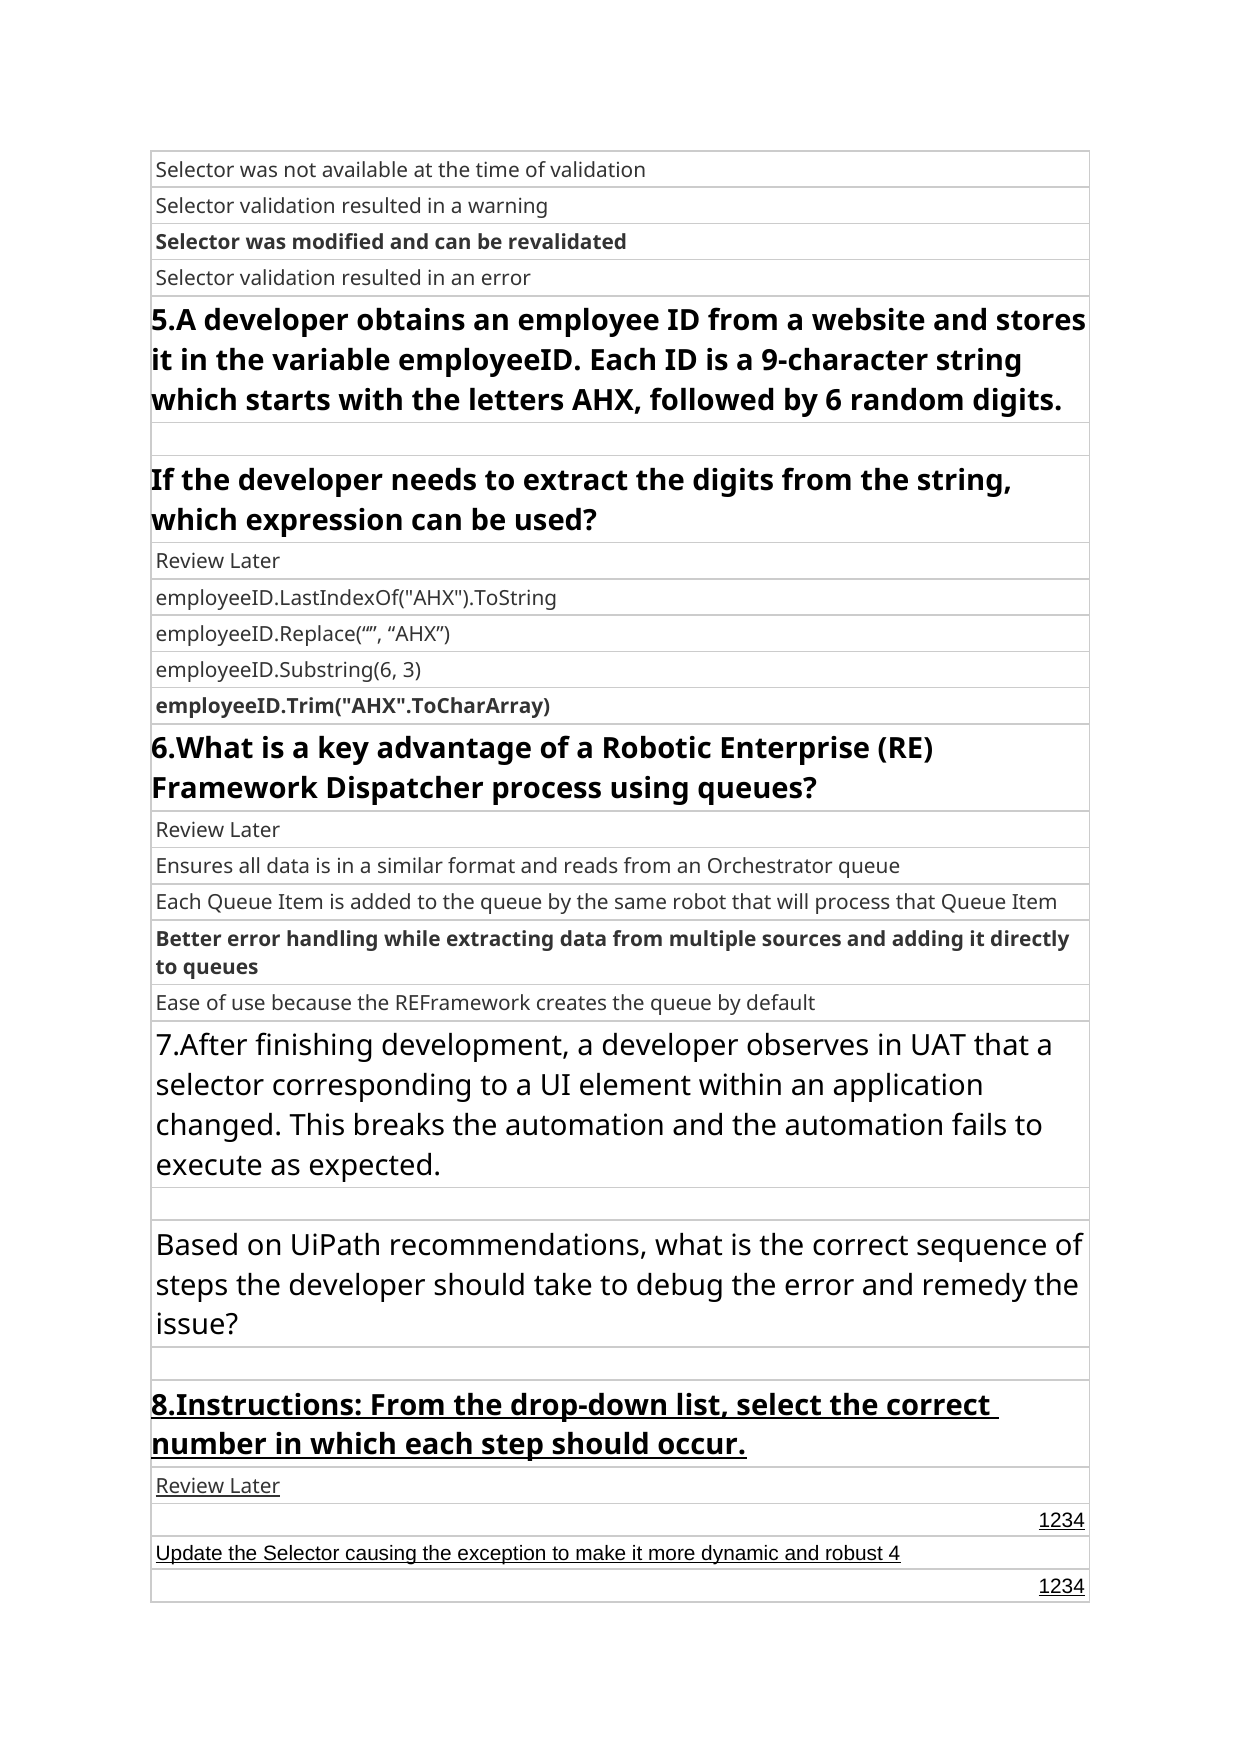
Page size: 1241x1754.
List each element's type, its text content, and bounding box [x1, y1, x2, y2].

table_cell 7.After finishing development, a developer observes in UAT that a selector corresponding to a UI element within an application changed. This breaks the automation and the automation fails to execute as expected. [152, 1022, 1089, 1187]
table_cell Selector was modified and can be revalidated [152, 224, 1089, 259]
table_cell Review Later [152, 812, 1089, 847]
table_cell employeeID.LastIndexOf("AHX").ToString [152, 580, 1089, 614]
table_cell [152, 423, 1089, 455]
table_cell Review Later [152, 543, 1089, 578]
table_cell If the developer needs to extract the digits from the string, which expression can be used? [152, 456, 1089, 542]
table_cell [152, 1348, 1089, 1379]
table_cell Ensures all data is in a similar format and reads from an Orchestrator queue [152, 848, 1089, 883]
table_cell 8.Instructions: From the drop-down list, select the correct number in which each step should occur. [152, 1381, 1089, 1466]
table_cell Selector was not available at the time of validation [152, 152, 1089, 186]
table_cell 5.A developer obtains an employee ID from a website and stores it in the variable employeeID. Each ID is a 9-character string which starts with the letters AHX, followed by 6 random digits. [152, 297, 1089, 422]
table_cell Ease of use because the REFramework creates the queue by default [152, 985, 1089, 1020]
table_cell Each Queue Item is added to the queue by the same robot that will process that Queue Item [152, 885, 1089, 919]
table_cell Based on UiPath recommendations, what is the correct sequence of steps the developer should take to debug the error and remedy the issue? [152, 1221, 1089, 1346]
table_cell 6.What is a key advantage of a Robotic Enterprise (RE) Framework Dispatcher process using queues? [152, 725, 1089, 810]
table_cell employeeID.Trim("AHX".ToCharArray) [152, 688, 1089, 723]
table_cell Better error handling while extracting data from multiple sources and adding it directly to queues [152, 921, 1089, 984]
table_cell Selector validation resulted in an error [152, 260, 1089, 295]
table_cell employeeID.Replace(“”, “AHX”) [152, 616, 1089, 651]
table_cell [152, 1188, 1089, 1219]
table_cell Selector validation resulted in a warning [152, 188, 1089, 222]
table_cell employeeID.Substring(6, 3) [152, 652, 1089, 687]
table_cell Update the Selector causing the exception to make it more dynamic and robust 4 [152, 1537, 1089, 1568]
table_cell 1234 [152, 1504, 1089, 1535]
table_cell 1234 [152, 1570, 1089, 1601]
table_cell Review Later [152, 1468, 1089, 1502]
